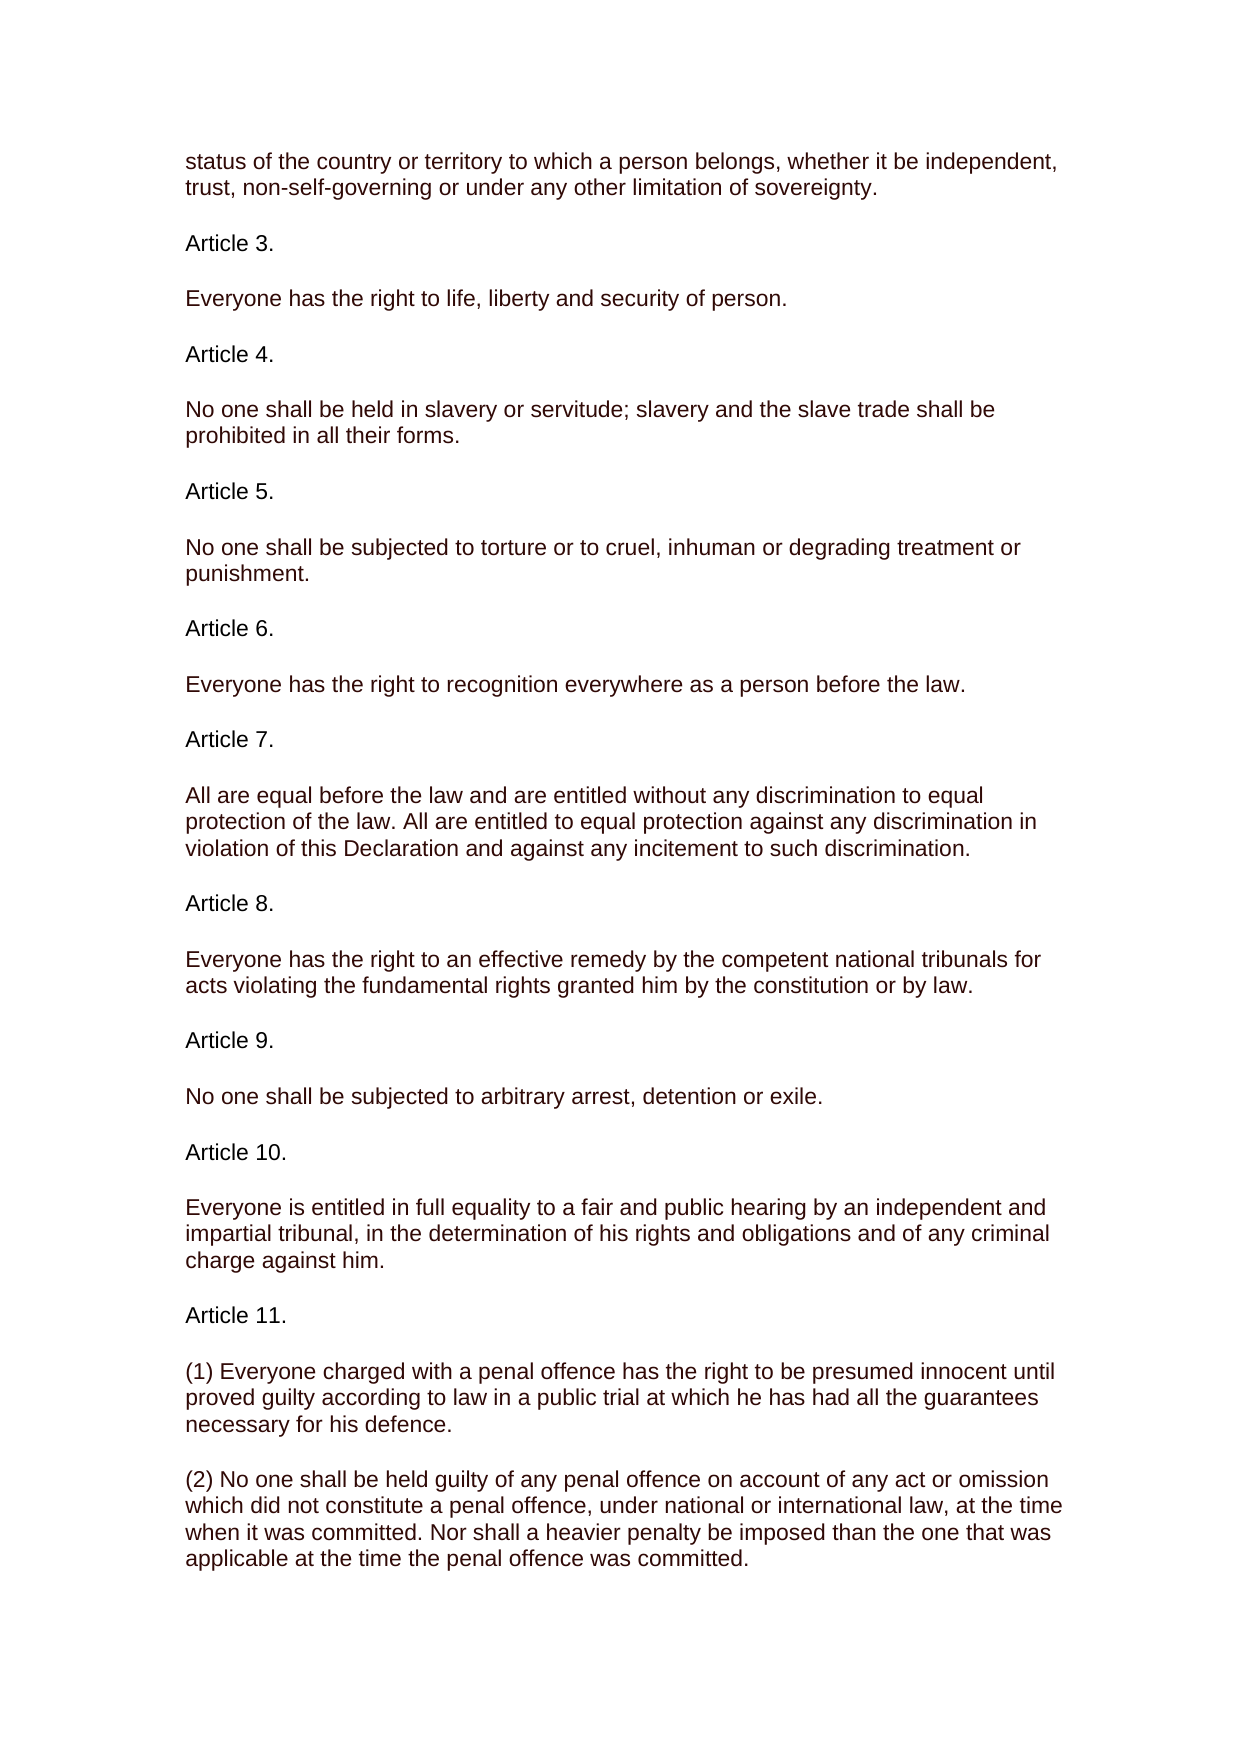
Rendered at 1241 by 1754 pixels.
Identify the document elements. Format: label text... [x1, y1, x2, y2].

text Article 9. [185, 1027, 1093, 1054]
text No one shall be subjected to torture or to cruel, inhuman or degrading treatment or punishment. [185, 533, 1068, 586]
text Everyone has the right to recognition everywhere as a person before the law. [185, 671, 1068, 697]
text Article 7. [185, 726, 1093, 753]
text Article 4. [185, 341, 1093, 367]
text Everyone has the right to an effective remedy by the competent national tribunals for acts violating the fundamental rights granted him by the constitution or by law. [185, 946, 1068, 998]
text Article 11. [185, 1302, 1093, 1329]
text Article 8. [185, 890, 1093, 916]
text Article 6. [185, 615, 1093, 642]
text No one shall be held in slavery or servitude; slavery and the slave trade shall be prohibited in all their forms. [185, 396, 1068, 449]
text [185, 148, 1068, 200]
text Article 10. [185, 1138, 1093, 1165]
text Article 3. [185, 229, 1093, 256]
text No one shall be subjected to arbitrary arrest, detention or exile. [185, 1083, 1068, 1109]
text All are equal before the law and are entitled without any discrimination to equal protection of the law. All are entitled to equal protection against any discrimination in violation of this Declaration and against any incitement to such discrimination. [185, 782, 1068, 861]
text Everyone is entitled in full equality to a fair and public hearing by an independent and impartial tribunal, in the determination of his rights and obligations and of any criminal charge against him. [185, 1194, 1068, 1273]
text Everyone has the right to life, liberty and security of person. [185, 285, 1068, 311]
text (2) No one shall be held guilty of any penal offence on account of any act or omission which did not constitute a penal offence, under national or international law, at the time when it was committed. Nor shall a heavier penalty be imposed than the one that was applicable at the time the penal offence was committed. [185, 1466, 1068, 1571]
text (1) Everyone charged with a penal offence has the right to be presumed innocent until proved guilty according to law in a public trial at which he has had all the guarantees necessary for his defence. [185, 1358, 1068, 1437]
text Article 5. [185, 478, 1093, 504]
